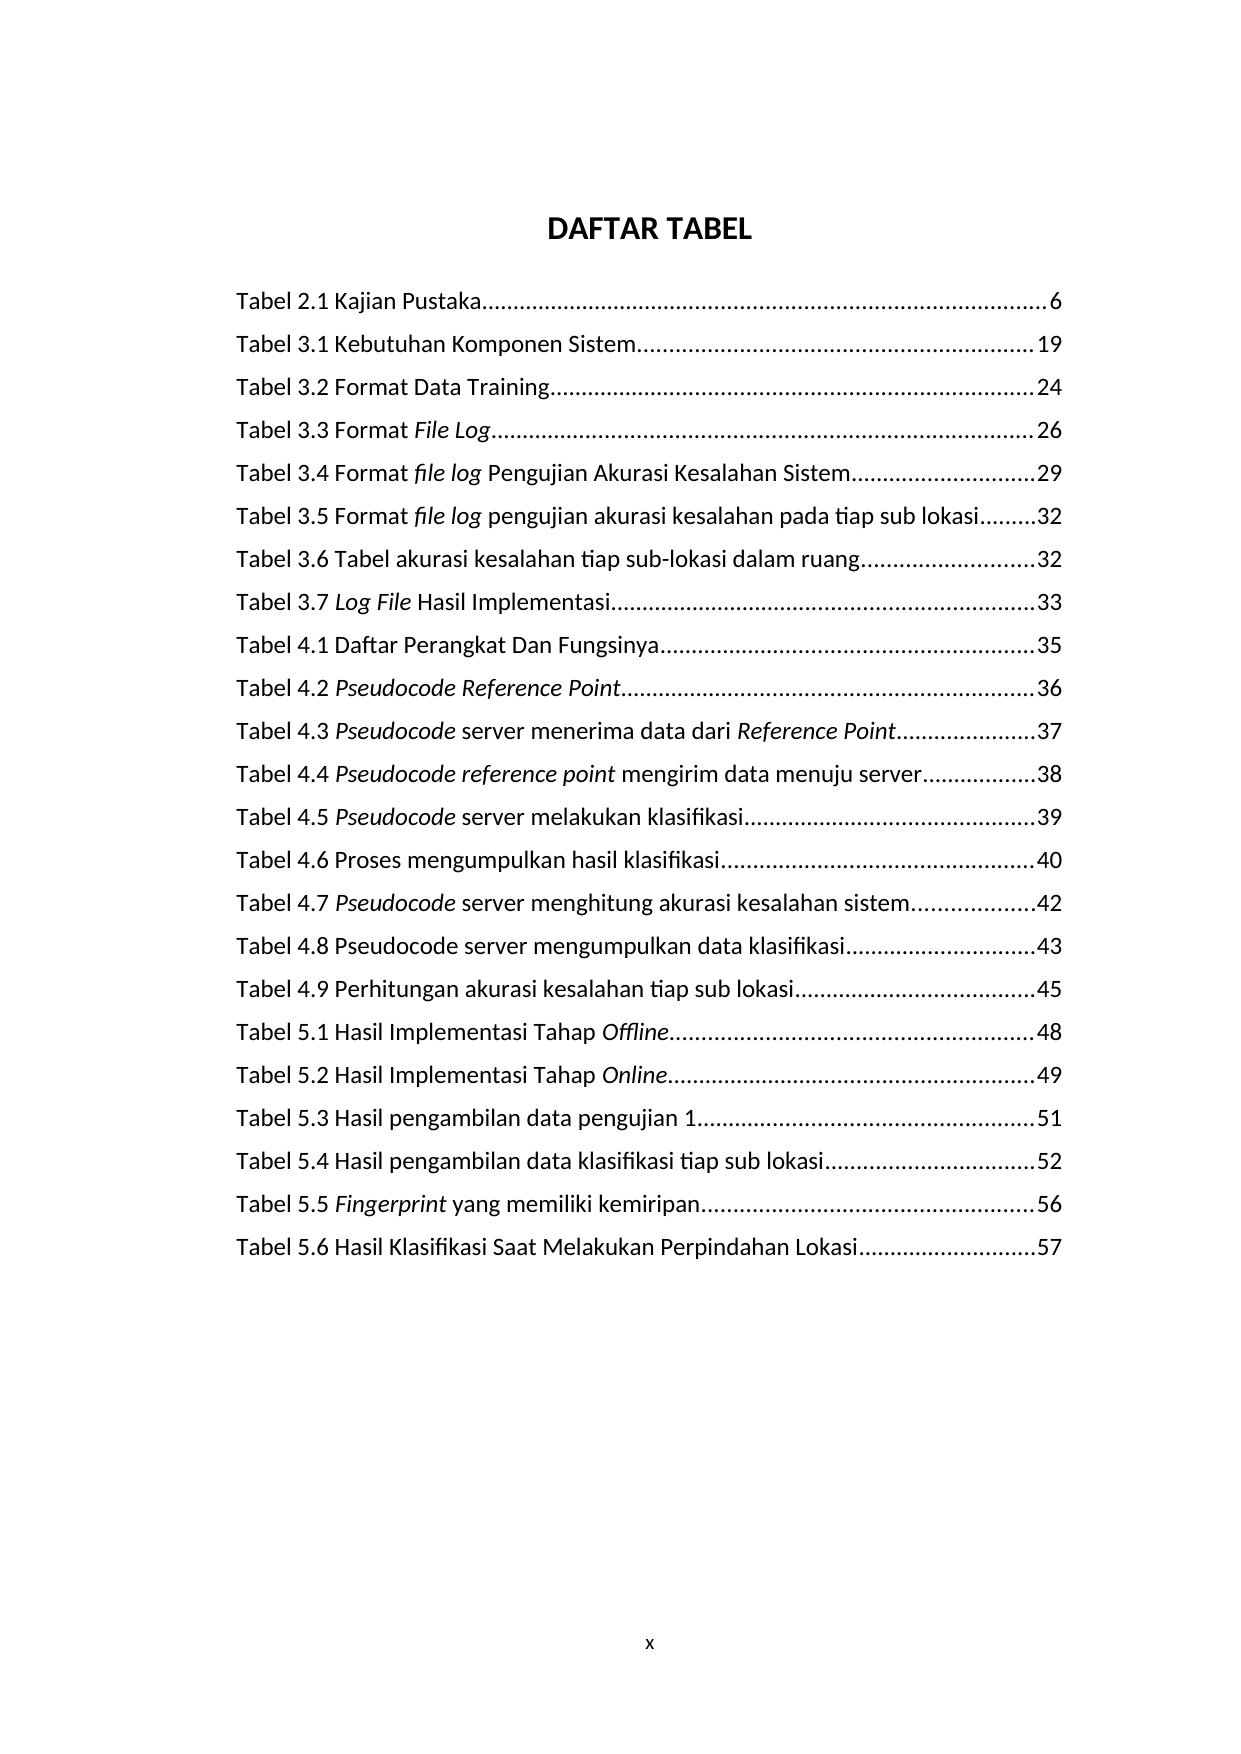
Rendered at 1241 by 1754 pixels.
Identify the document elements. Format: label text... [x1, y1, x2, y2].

text Tabel 3.5 Format file log pengujian akurasi kesalahan pada tiap sub lokasi 32 [236, 500, 1063, 531]
text Tabel 3.6 Tabel akurasi kesalahan tiap sub-lokasi dalam ruang 32 [236, 543, 1063, 574]
text Tabel 4.1 Daftar Perangkat Dan Fungsinya 35 [236, 629, 1063, 660]
text Tabel 5.3 Hasil pengambilan data pengujian 1 51 [236, 1102, 1063, 1133]
text Tabel 3.1 Kebutuhan Komponen Sistem 19 [236, 328, 1063, 358]
text Tabel 3.2 Format Data Training 24 [236, 371, 1063, 402]
text Tabel 2.1 Kajian Pustaka 6 [236, 285, 1063, 316]
subtitle DAFTAR TABEL [236, 207, 1063, 247]
text Tabel 5.1 Hasil Implementasi Tahap Offline 48 [236, 1016, 1063, 1047]
text Tabel 4.6 Proses mengumpulkan hasil klasifikasi 40 [236, 844, 1063, 875]
text Tabel 3.4 Format file log Pengujian Akurasi Kesalahan Sistem 29 [236, 457, 1063, 488]
text Tabel 4.8 Pseudocode server mengumpulkan data klasifikasi 43 [236, 930, 1063, 961]
text Tabel 3.7 Log File Hasil Implementasi 33 [236, 586, 1063, 617]
text Tabel 4.7 Pseudocode server menghitung akurasi kesalahan sistem 42 [236, 887, 1063, 918]
text Tabel 5.6 Hasil Klasifikasi Saat Melakukan Perpindahan Lokasi 57 [236, 1231, 1063, 1262]
text Tabel 4.4 Pseudocode reference point mengirim data menuju server 38 [236, 758, 1063, 789]
text Tabel 5.2 Hasil Implementasi Tahap Online 49 [236, 1059, 1063, 1090]
text Tabel 4.2 Pseudocode Reference Point 36 [236, 672, 1063, 703]
text Tabel 4.9 Perhitungan akurasi kesalahan tiap sub lokasi 45 [236, 973, 1063, 1004]
text Tabel 3.3 Format File Log 26 [236, 414, 1063, 444]
text Tabel 4.5 Pseudocode server melakukan klasifikasi 39 [236, 801, 1063, 832]
text Tabel 5.4 Hasil pengambilan data klasifikasi tiap sub lokasi 52 [236, 1145, 1063, 1176]
text Tabel 5.5 Fingerprint yang memiliki kemiripan 56 [236, 1188, 1063, 1219]
text Tabel 4.3 Pseudocode server menerima data dari Reference Point 37 [236, 715, 1063, 746]
